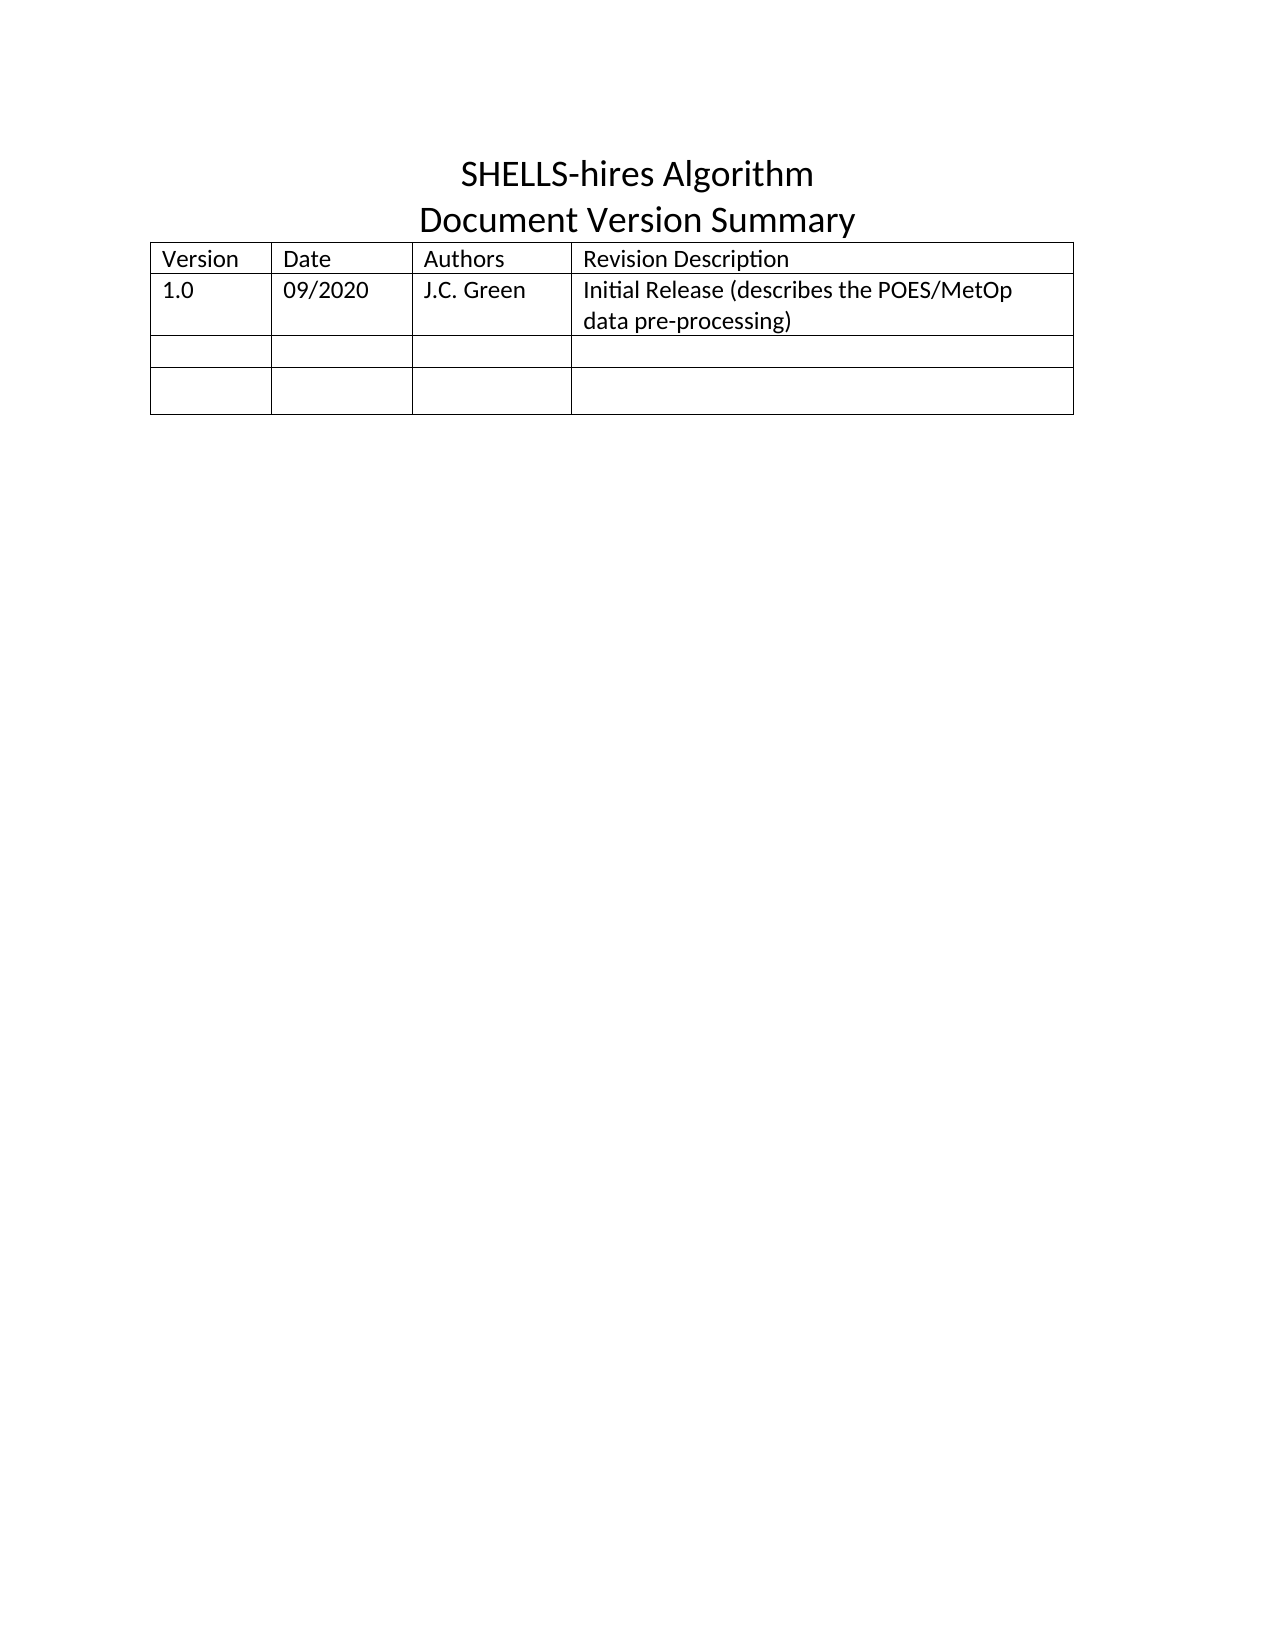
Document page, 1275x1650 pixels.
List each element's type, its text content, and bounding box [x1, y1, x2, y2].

table_cell 1.0 [151, 274, 271, 335]
table_cell [413, 368, 571, 414]
text Document Version Summary [150, 196, 1125, 242]
table_cell [572, 336, 1073, 367]
table_cell [572, 368, 1073, 414]
table_cell 09/2020 [272, 274, 412, 335]
table_cell [151, 336, 271, 367]
table_header Date [272, 243, 412, 273]
table_cell [413, 336, 571, 367]
table_cell [272, 368, 412, 414]
table_cell [272, 336, 412, 367]
table_header Revision Description [572, 243, 1073, 273]
table_cell Initial Release (describes the POES/MetOp data pre-processing) [572, 274, 1073, 335]
table_header Version [151, 243, 271, 273]
table_header Authors [413, 243, 571, 273]
table_cell J.C. Green [413, 274, 571, 335]
table_cell [151, 368, 271, 414]
text SHELLS-hires Algorithm [150, 150, 1125, 196]
